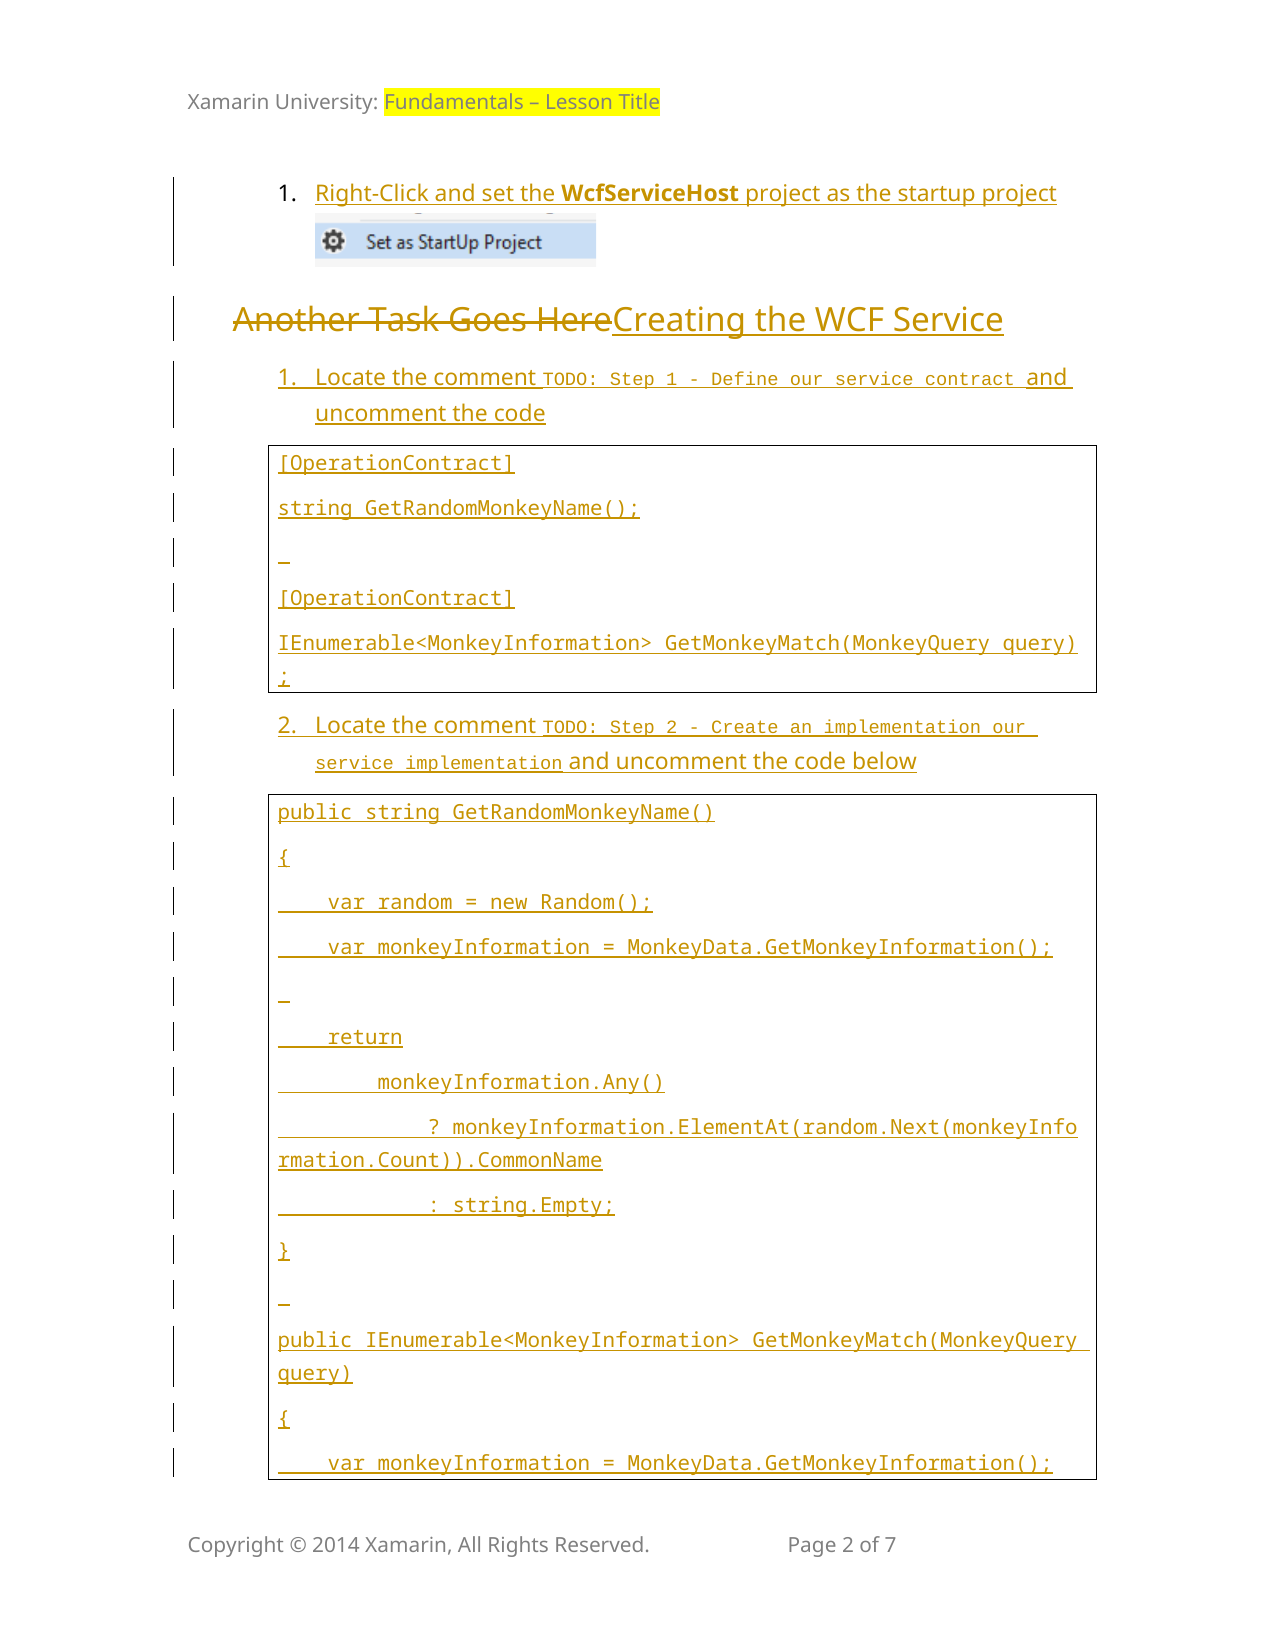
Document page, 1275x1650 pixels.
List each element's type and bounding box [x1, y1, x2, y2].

picture [315, 213, 597, 267]
